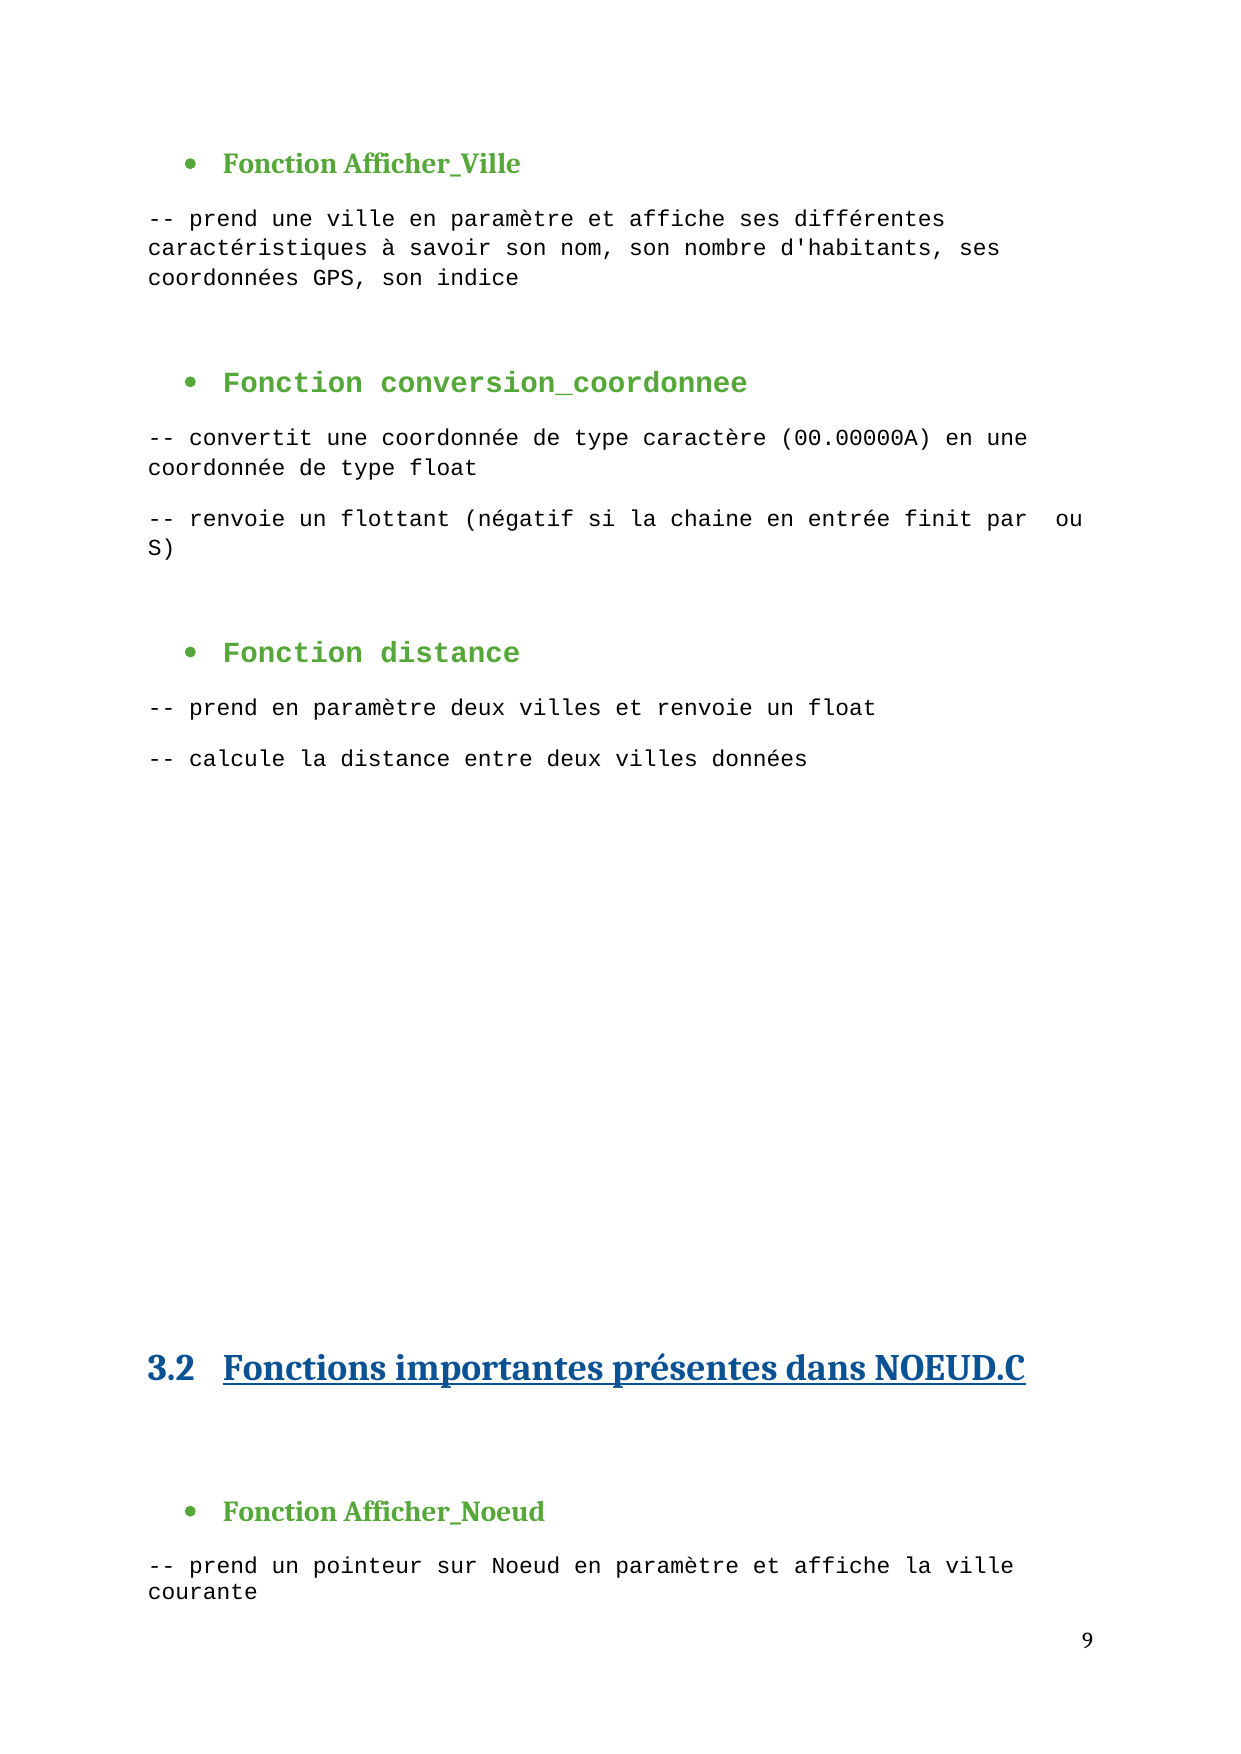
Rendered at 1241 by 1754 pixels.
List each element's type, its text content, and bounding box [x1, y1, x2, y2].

list Fonction Afficher_Ville [185, 148, 1093, 181]
text -- prend en paramètre deux villes et renvoie un float [148, 697, 1093, 723]
text -- prend une ville en paramètre et affiche ses différentes caractéristiques à savoir son nom, son nombre d'habitants, ses coordonnées GPS, son indice [148, 207, 1093, 292]
text -- convertit une coordonnée de type caractère (00.00000A) en une coordonnée de type float [148, 427, 1093, 482]
list Fonction conversion_coordonnee [185, 368, 1093, 401]
text -- prend un pointeur sur Noeud en paramètre et affiche la ville courante [148, 1554, 1093, 1606]
text -- calcule la distance entre deux villes données [148, 747, 1093, 773]
list Fonctions importantes présentes dans NOEUD.C [148, 1346, 1093, 1389]
text -- renvoie un flottant (négatif si la chaine en entrée finit par ou S) [148, 507, 1093, 563]
list Fonction Afficher_Noeud [185, 1495, 1093, 1529]
list Fonction distance [185, 638, 1093, 671]
